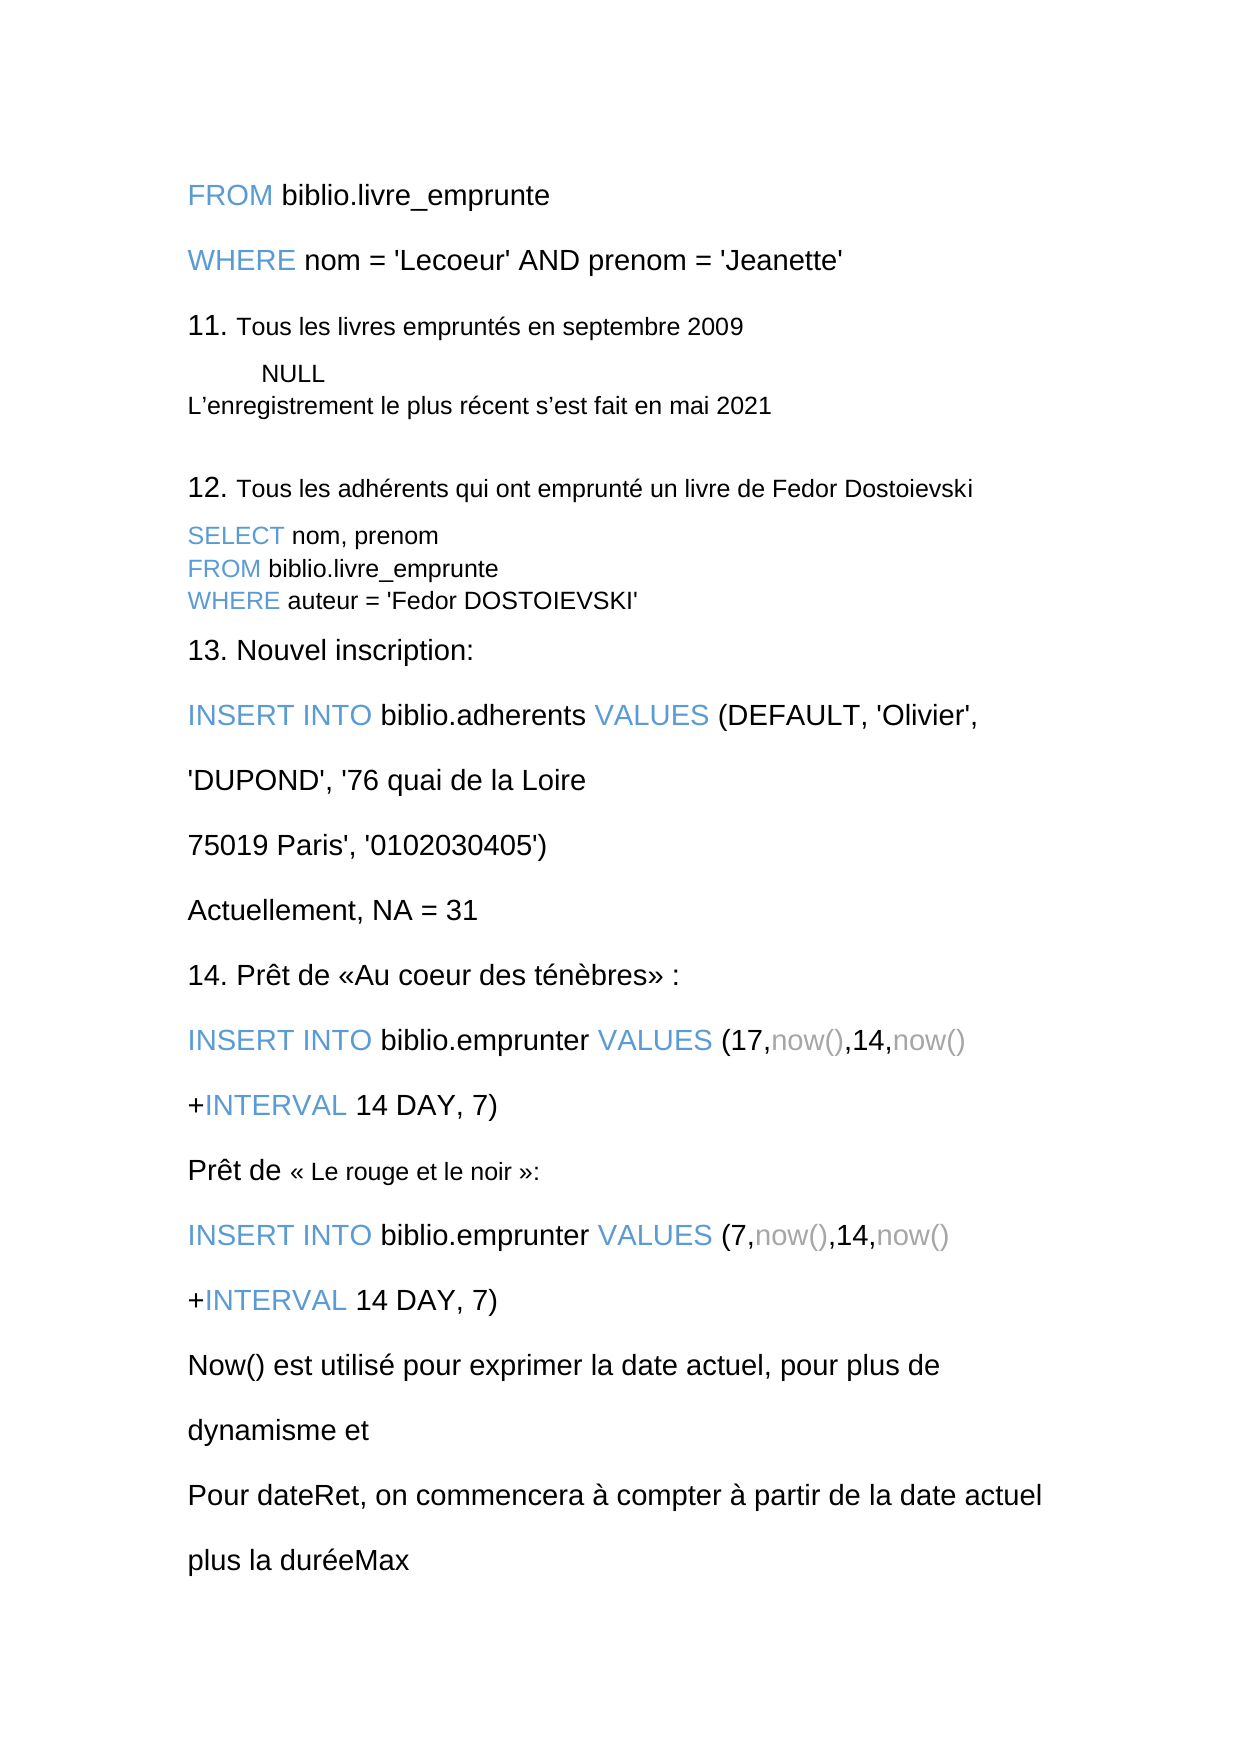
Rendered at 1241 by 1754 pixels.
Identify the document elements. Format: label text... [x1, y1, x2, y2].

list L’enregistrement le plus récent s’est fait en mai 2021 [187, 389, 1053, 422]
list 75019 Paris', '0102030405') [187, 812, 1053, 877]
list FROM biblio.livre_emprunte [187, 552, 1053, 584]
list Prêt de «Au coeur des ténèbres» : [187, 942, 1053, 1007]
list Tous les adhérents qui ont emprunté un livre de Fedor Dostoievski [187, 454, 1053, 519]
list Now() est utilisé pour exprimer la date actuel, pour plus de dynamisme et [187, 1332, 1053, 1462]
list Nouvel inscription: [187, 617, 1053, 682]
list Actuellement, NA = 31 [187, 877, 1053, 942]
list WHERE nom = 'Lecoeur' AND prenom = 'Jeanette' [187, 227, 1053, 292]
list INSERT INTO biblio.emprunter VALUES (7,now(),14,now()+INTERVAL 14 DAY, 7) [187, 1202, 1053, 1332]
text Prêt de « Le rouge et le noir »: [187, 1137, 1053, 1202]
list WHERE auteur = 'Fedor DOSTOIEVSKI' [187, 584, 1053, 617]
list INSERT INTO biblio.emprunter VALUES (17,now(),14,now()+INTERVAL 14 DAY, 7) [187, 1007, 1053, 1137]
list Pour dateRet, on commencera à compter à partir de la date actuel plus la duréeMax [187, 1462, 1053, 1592]
list FROM biblio.livre_emprunte [187, 162, 1053, 227]
list INSERT INTO biblio.adherents VALUES (DEFAULT, 'Olivier', 'DUPOND', '76 quai de la Loire [187, 682, 1053, 812]
list Tous les livres empruntés en septembre 2009 [187, 292, 1053, 357]
list SELECT nom, prenom [187, 519, 1053, 552]
list NULL [187, 357, 1053, 389]
